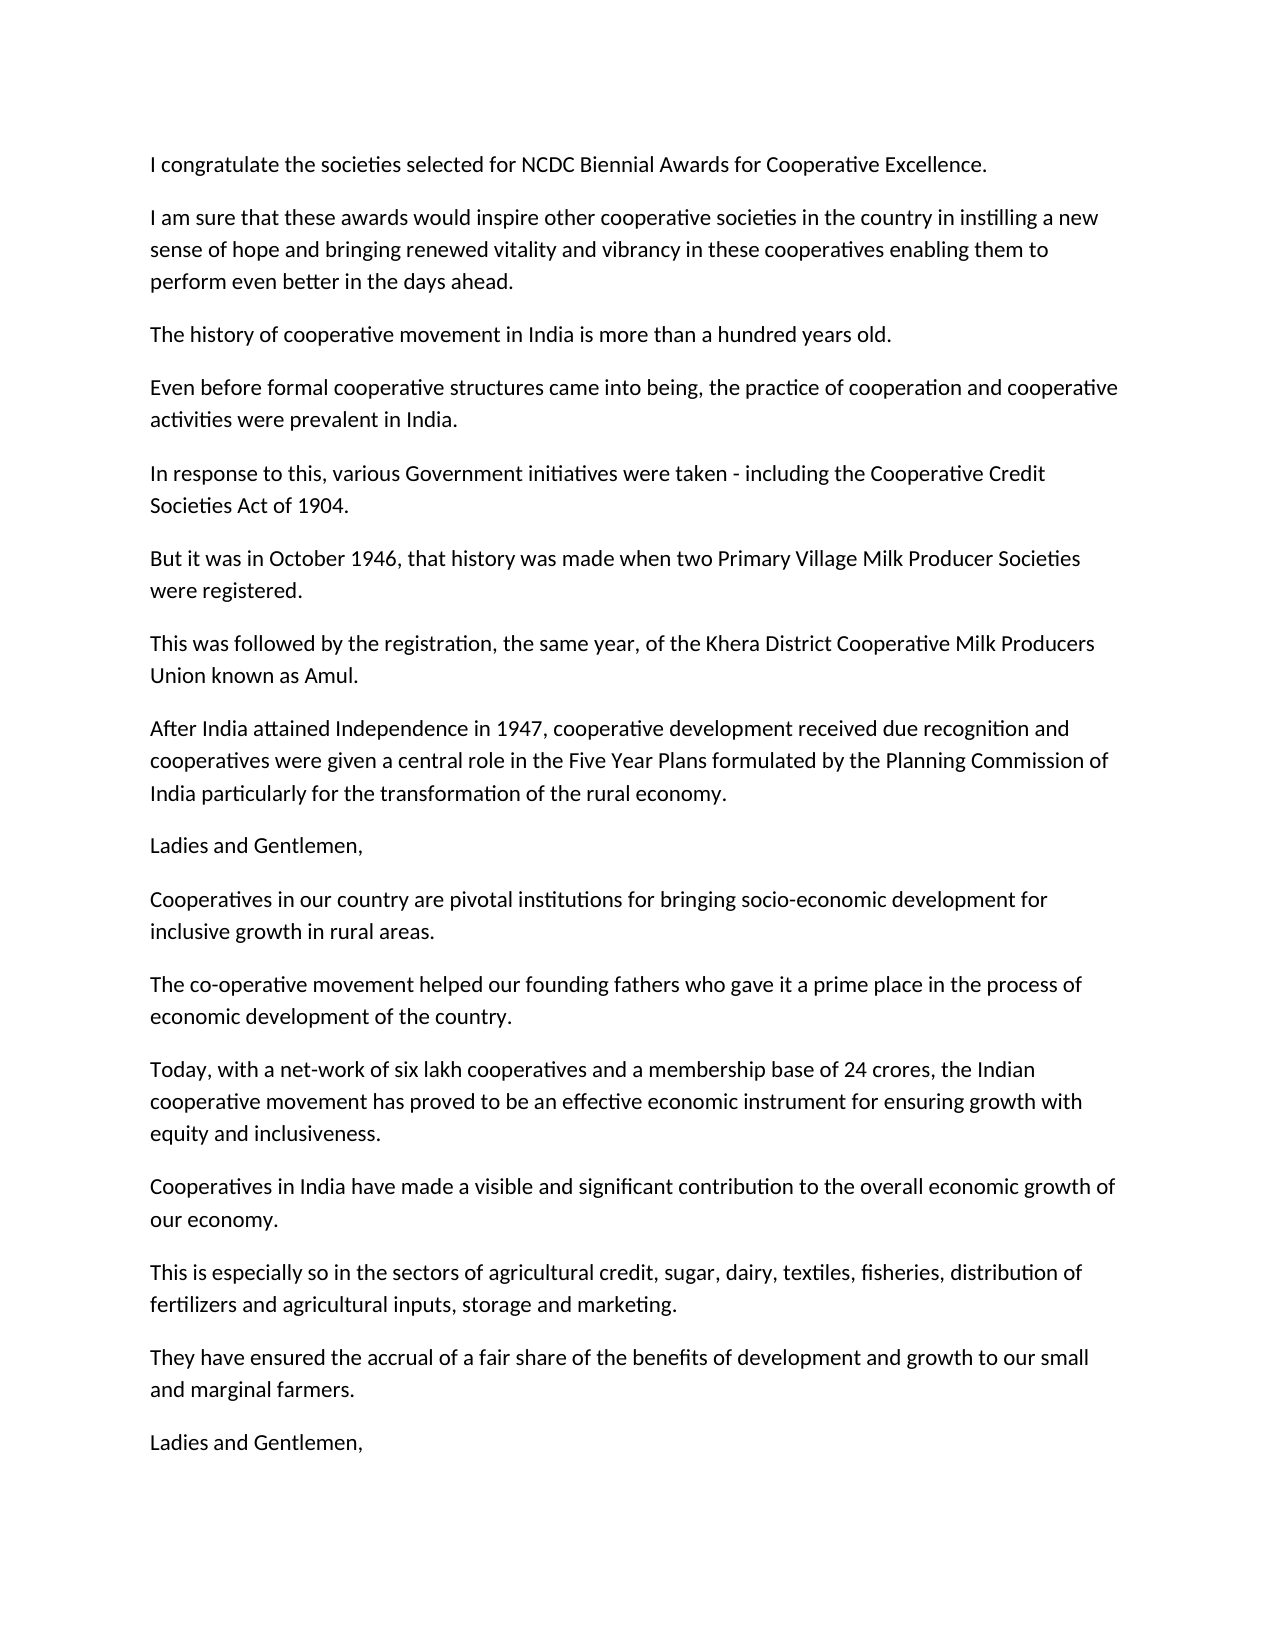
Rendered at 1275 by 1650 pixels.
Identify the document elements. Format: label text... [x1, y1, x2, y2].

text I congratulate the societies selected for NCDC Biennial Awards for Cooperative Excellence. [150, 150, 1125, 178]
text They have ensured the accrual of a fair share of the benefits of development and growth to our small and marginal farmers. [150, 1343, 1125, 1403]
text In response to this, various Government initiatives were taken - including the Cooperative Credit Societies Act of 1904. [150, 459, 1125, 519]
text Ladies and Gentlemen, [150, 832, 1125, 860]
text I am sure that these awards would inspire other cooperative societies in the country in instilling a new sense of hope and bringing renewed vitality and vibrancy in these cooperatives enabling them to perform even better in the days ahead. [150, 203, 1125, 295]
text Even before formal cooperative structures came into being, the practice of cooperation and cooperative activities were prevalent in India. [150, 373, 1125, 434]
text Cooperatives in our country are pivotal institutions for bringing socio-economic development for inclusive growth in rural areas. [150, 885, 1125, 945]
text Ladies and Gentlemen, [150, 1428, 1125, 1456]
text The history of cooperative movement in India is more than a hundred years old. [150, 320, 1125, 348]
text This was followed by the registration, the same year, of the Khera District Cooperative Milk Producers Union known as Amul. [150, 629, 1125, 689]
text The co-operative movement helped our founding fathers who gave it a prime place in the process of economic development of the country. [150, 970, 1125, 1030]
text Cooperatives in India have made a visible and significant contribution to the overall economic growth of our economy. [150, 1172, 1125, 1233]
text But it was in October 1946, that history was made when two Primary Village Milk Producer Societies were registered. [150, 544, 1125, 604]
text After India attained Independence in 1947, cooperative development received due recognition and cooperatives were given a central role in the Five Year Plans formulated by the Planning Commission of India particularly for the transformation of the rural economy. [150, 714, 1125, 807]
text Today, with a net-work of six lakh cooperatives and a membership base of 24 crores, the Indian cooperative movement has proved to be an effective economic instrument for ensuring growth with equity and inclusiveness. [150, 1055, 1125, 1147]
text This is especially so in the sectors of agricultural credit, sugar, dairy, textiles, fisheries, distribution of fertilizers and agricultural inputs, storage and marketing. [150, 1258, 1125, 1318]
